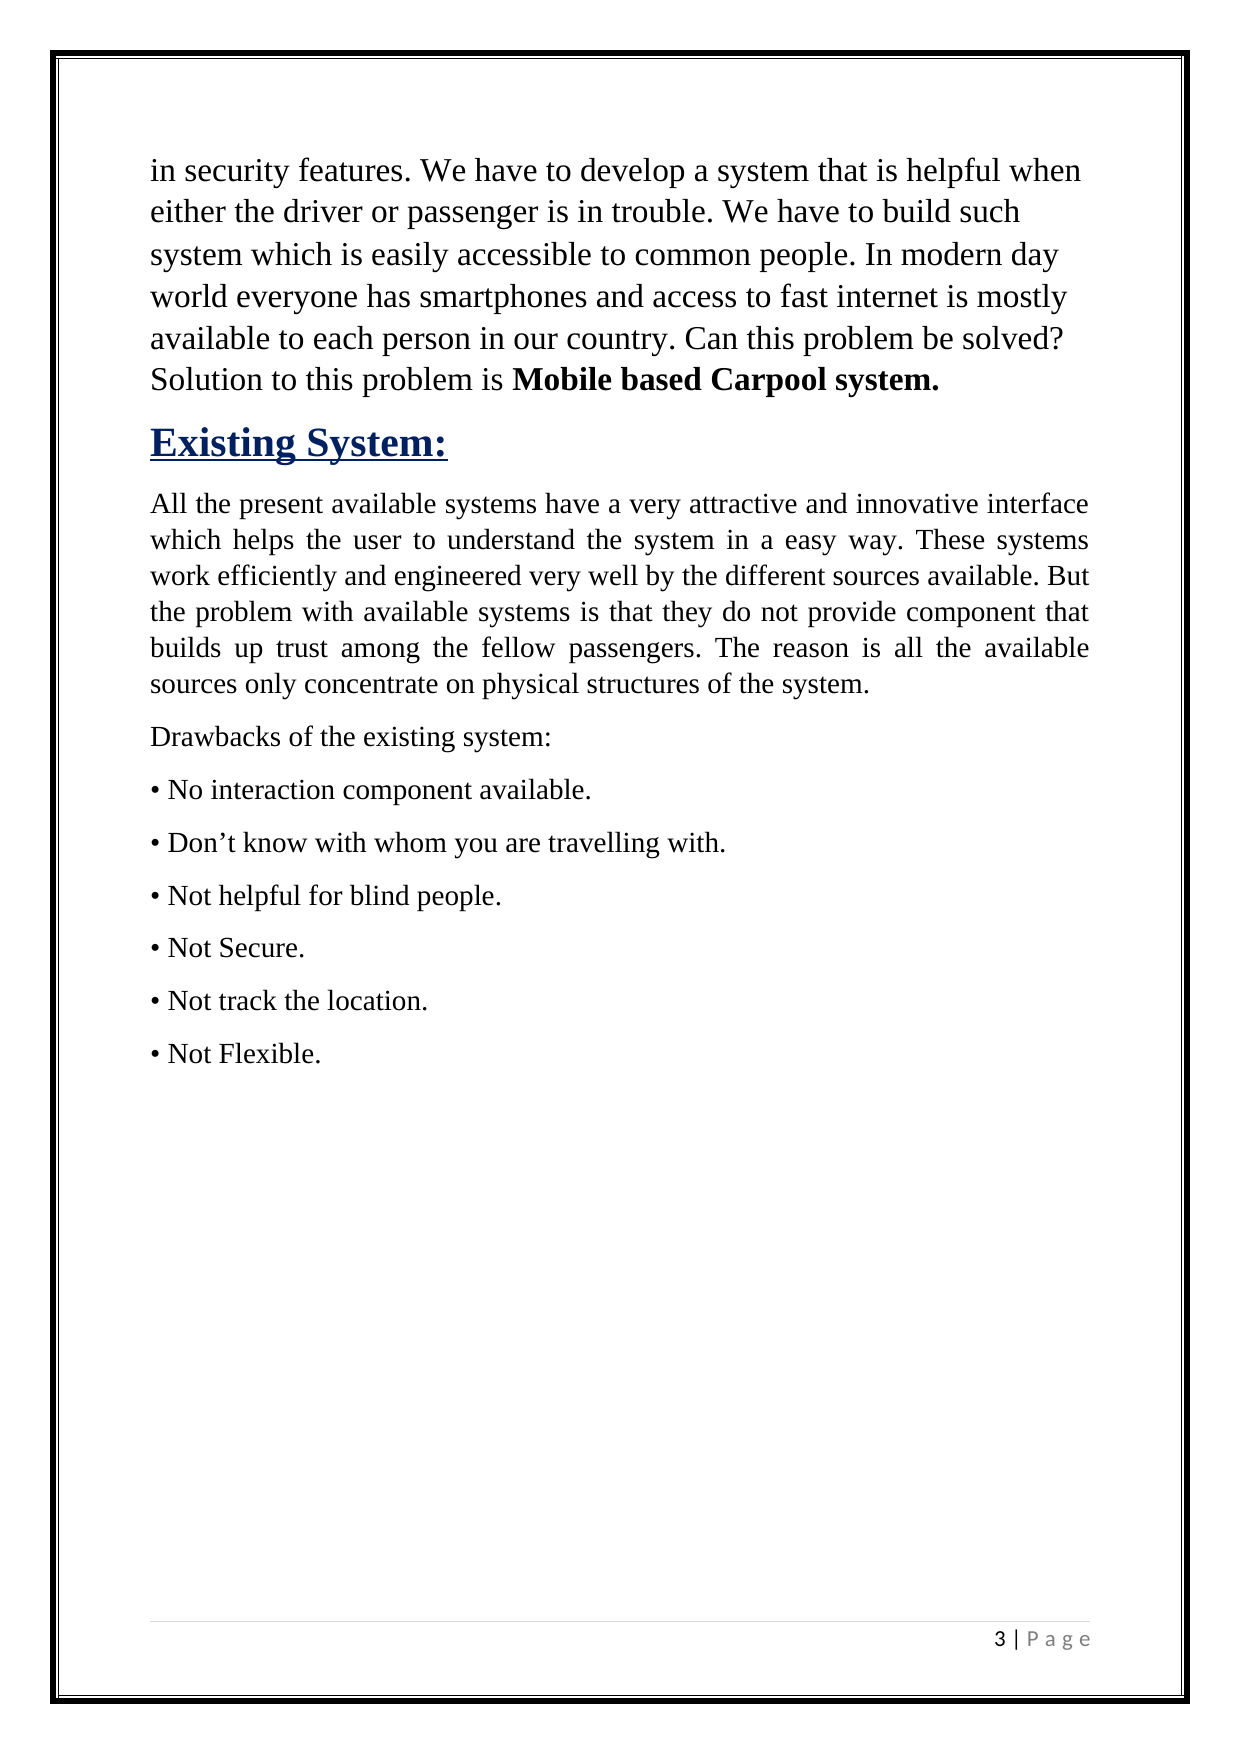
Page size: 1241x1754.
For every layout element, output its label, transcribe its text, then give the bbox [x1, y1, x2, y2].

text • Not Secure. [150, 931, 1090, 964]
text • Don’t know with whom you are travelling with. [150, 825, 1090, 858]
text • Not Flexible. [150, 1036, 1090, 1070]
text • Not track the location. [150, 983, 1090, 1017]
text • No interaction component available. [150, 772, 1090, 806]
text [150, 150, 1090, 398]
text • Not helpful for blind people. [150, 878, 1090, 911]
text Existing System: [150, 417, 1090, 465]
text All the present available systems have a very attractive and innovative interface which helps the user to understand the system in a easy way. These systems work efficiently and engineered very well by the different sources available. But the problem with available systems is that they do not provide component that builds up trust among the fellow passengers. The reason is all the available sources only concentrate on physical structures of the system. [150, 486, 1090, 700]
text Drawbacks of the existing system: [150, 719, 1090, 753]
